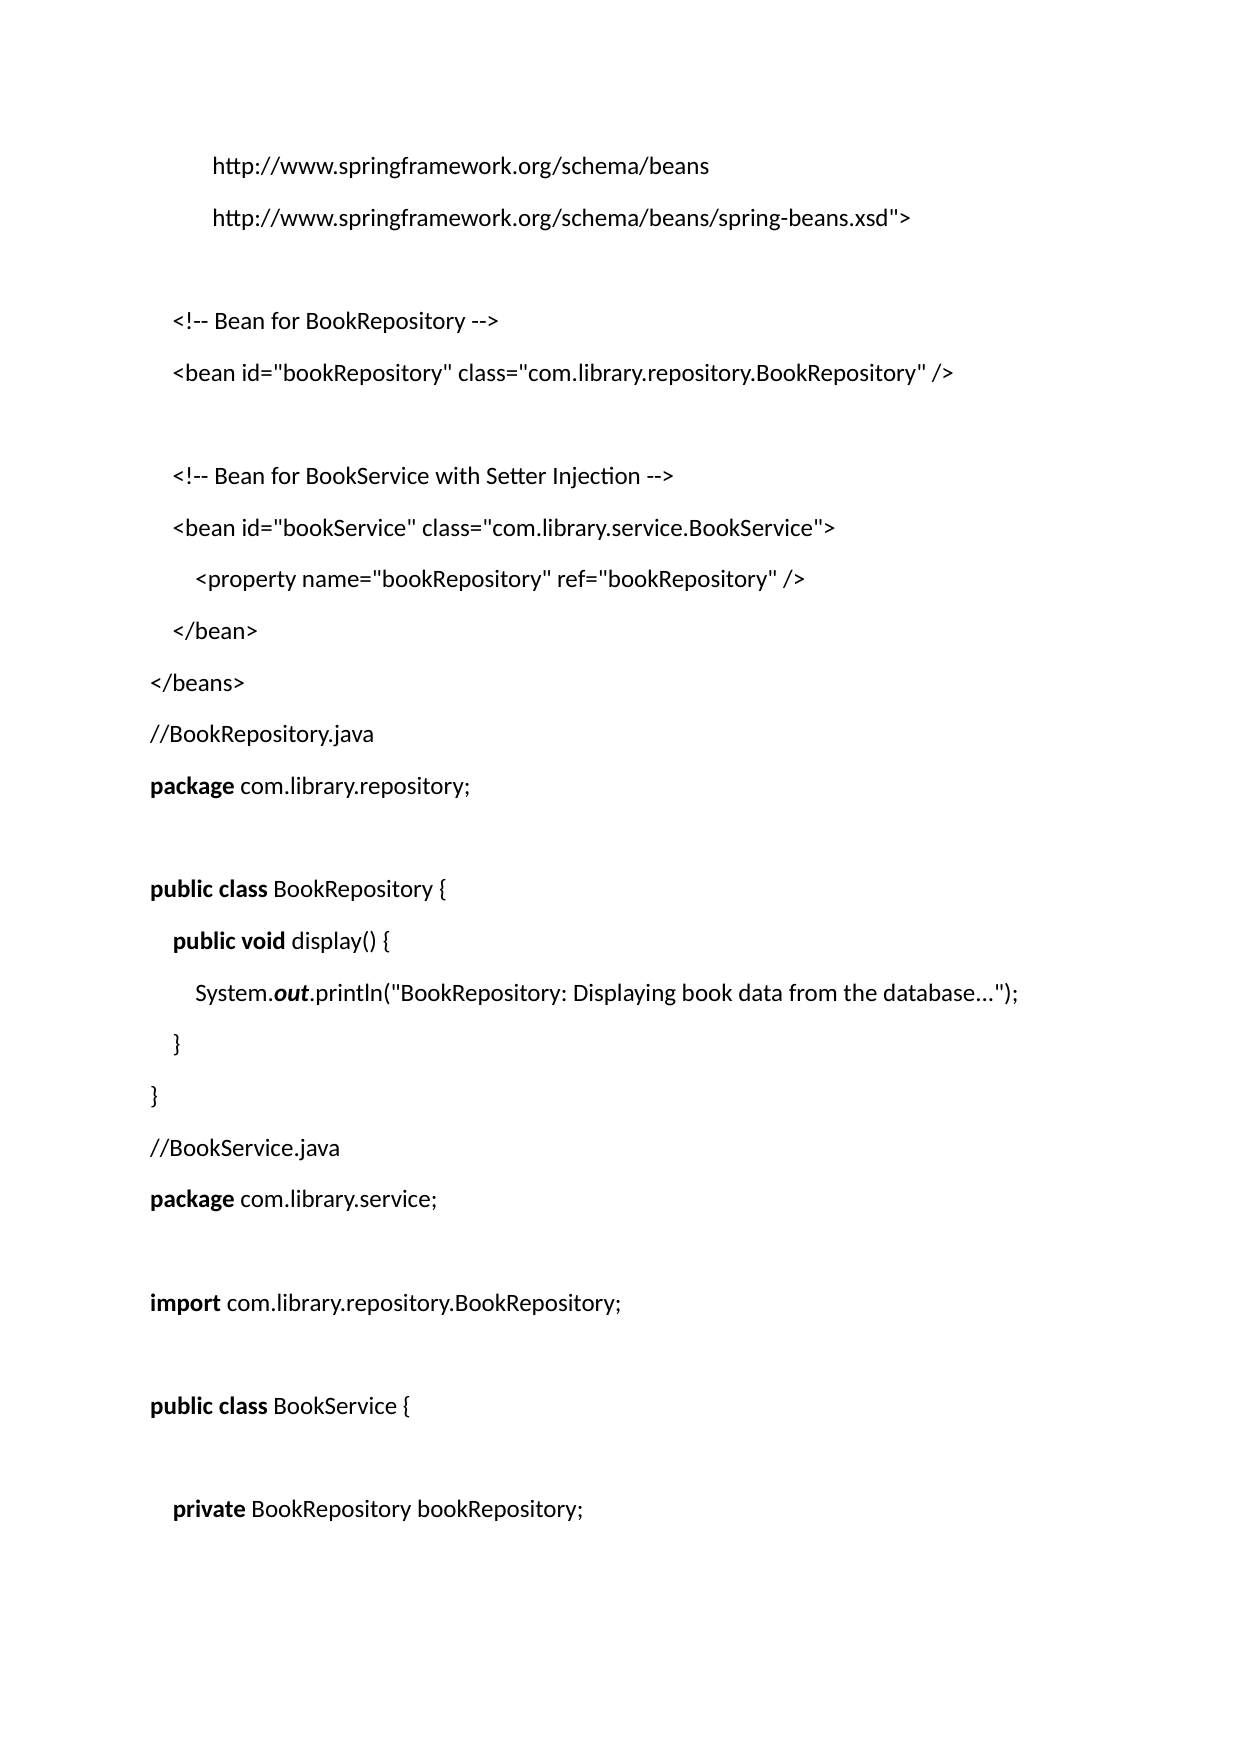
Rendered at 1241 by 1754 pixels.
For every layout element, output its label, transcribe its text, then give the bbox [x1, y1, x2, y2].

text import com.library.repository.BookRepository; [150, 1287, 1090, 1317]
text <bean id="bookService" class="com.library.service.BookService"> [150, 512, 1090, 542]
text package com.library.repository; [150, 770, 1090, 801]
text //BookRepository.java [150, 718, 1090, 749]
text } [150, 1028, 1090, 1059]
text private BookRepository bookRepository; [150, 1493, 1090, 1524]
text <!-- Bean for BookService with Setter Injection --> [150, 460, 1090, 491]
text public void display() { [150, 925, 1090, 956]
text http://www.springframework.org/schema/beans [150, 150, 1090, 181]
text package com.library.service; [150, 1183, 1090, 1214]
text </beans> [150, 667, 1090, 697]
text System.out.println("BookRepository: Displaying book data from the database..."); [150, 977, 1090, 1007]
text //BookService.java [150, 1132, 1090, 1162]
text <bean id="bookRepository" class="com.library.repository.BookRepository" /> [150, 357, 1090, 387]
text http://www.springframework.org/schema/beans/spring-beans.xsd"> [150, 202, 1090, 232]
text } [150, 1080, 1090, 1111]
text <property name="bookRepository" ref="bookRepository" /> [150, 563, 1090, 594]
text public class BookService { [150, 1390, 1090, 1421]
text <!-- Bean for BookRepository --> [150, 305, 1090, 336]
text </bean> [150, 615, 1090, 646]
text public class BookRepository { [150, 873, 1090, 904]
